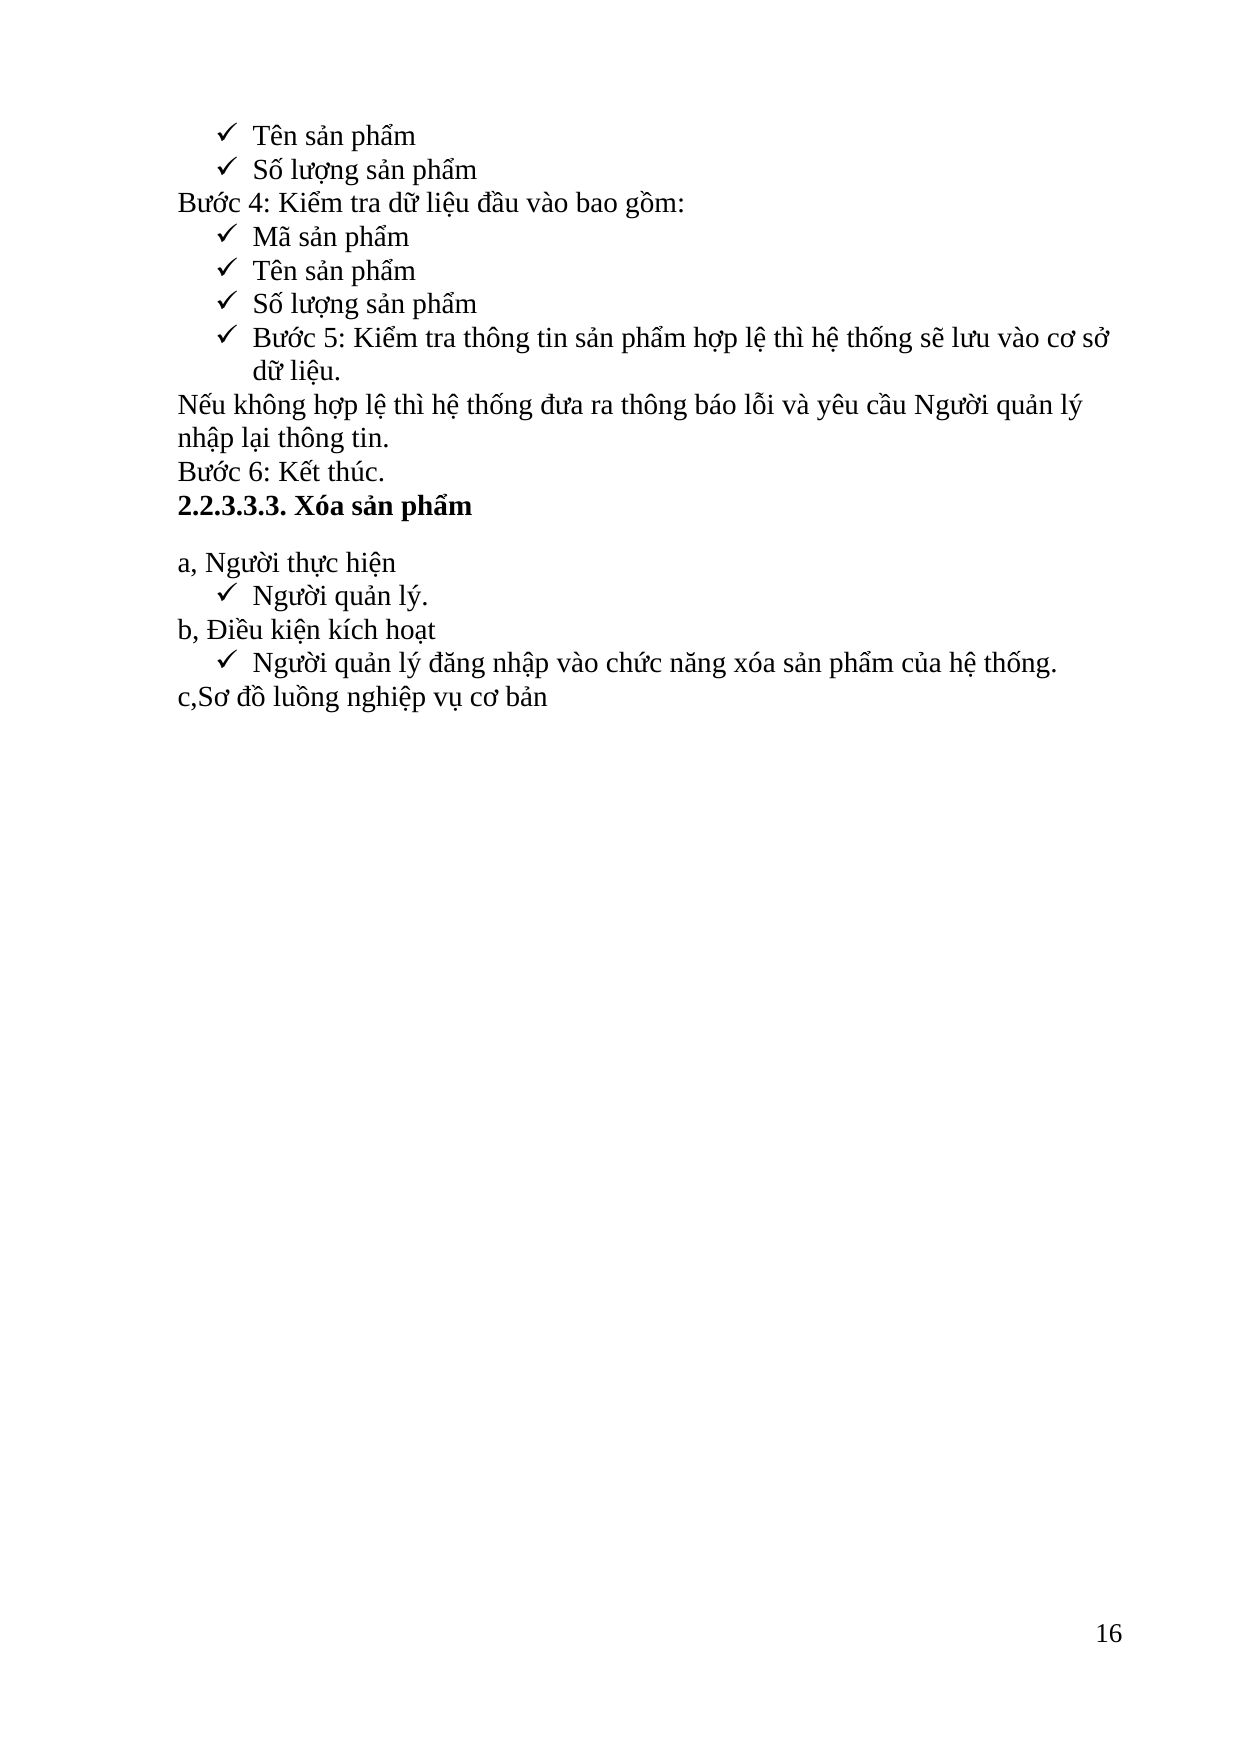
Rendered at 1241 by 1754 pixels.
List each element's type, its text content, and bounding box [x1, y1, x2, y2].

text b, Điều kiện kích hoạt [177, 612, 1122, 645]
text 2.2.3.3.3. Xóa sản phẩm [177, 488, 1122, 521]
text Bước 4: Kiểm tra dữ liệu đầu vào bao gồm: [177, 185, 1122, 219]
list Mã sản phẩm [215, 219, 1122, 253]
list Người quản lý. [215, 578, 1122, 612]
text Bước 6: Kết thúc. [177, 454, 1122, 488]
text Nếu không hợp lệ thì hệ thống đưa ra thông báo lỗi và yêu cầu Người quản lý nhập lại thông tin. [177, 387, 1122, 454]
list Số lượng sản phẩm [215, 152, 1122, 185]
text a, Người thực hiện [177, 545, 1122, 578]
list Tên sản phẩm [215, 253, 1122, 286]
text c,Sơ đồ luồng nghiệp vụ cơ bản [177, 679, 1122, 713]
list Tên sản phẩm [215, 118, 1122, 152]
list Số lượng sản phẩm [215, 286, 1122, 320]
list Bước 5: Kiểm tra thông tin sản phẩm hợp lệ thì hệ thống sẽ lưu vào cơ sở dữ liệu. [215, 320, 1122, 387]
list Người quản lý đăng nhập vào chức năng xóa sản phẩm của hệ thống. [215, 645, 1122, 679]
